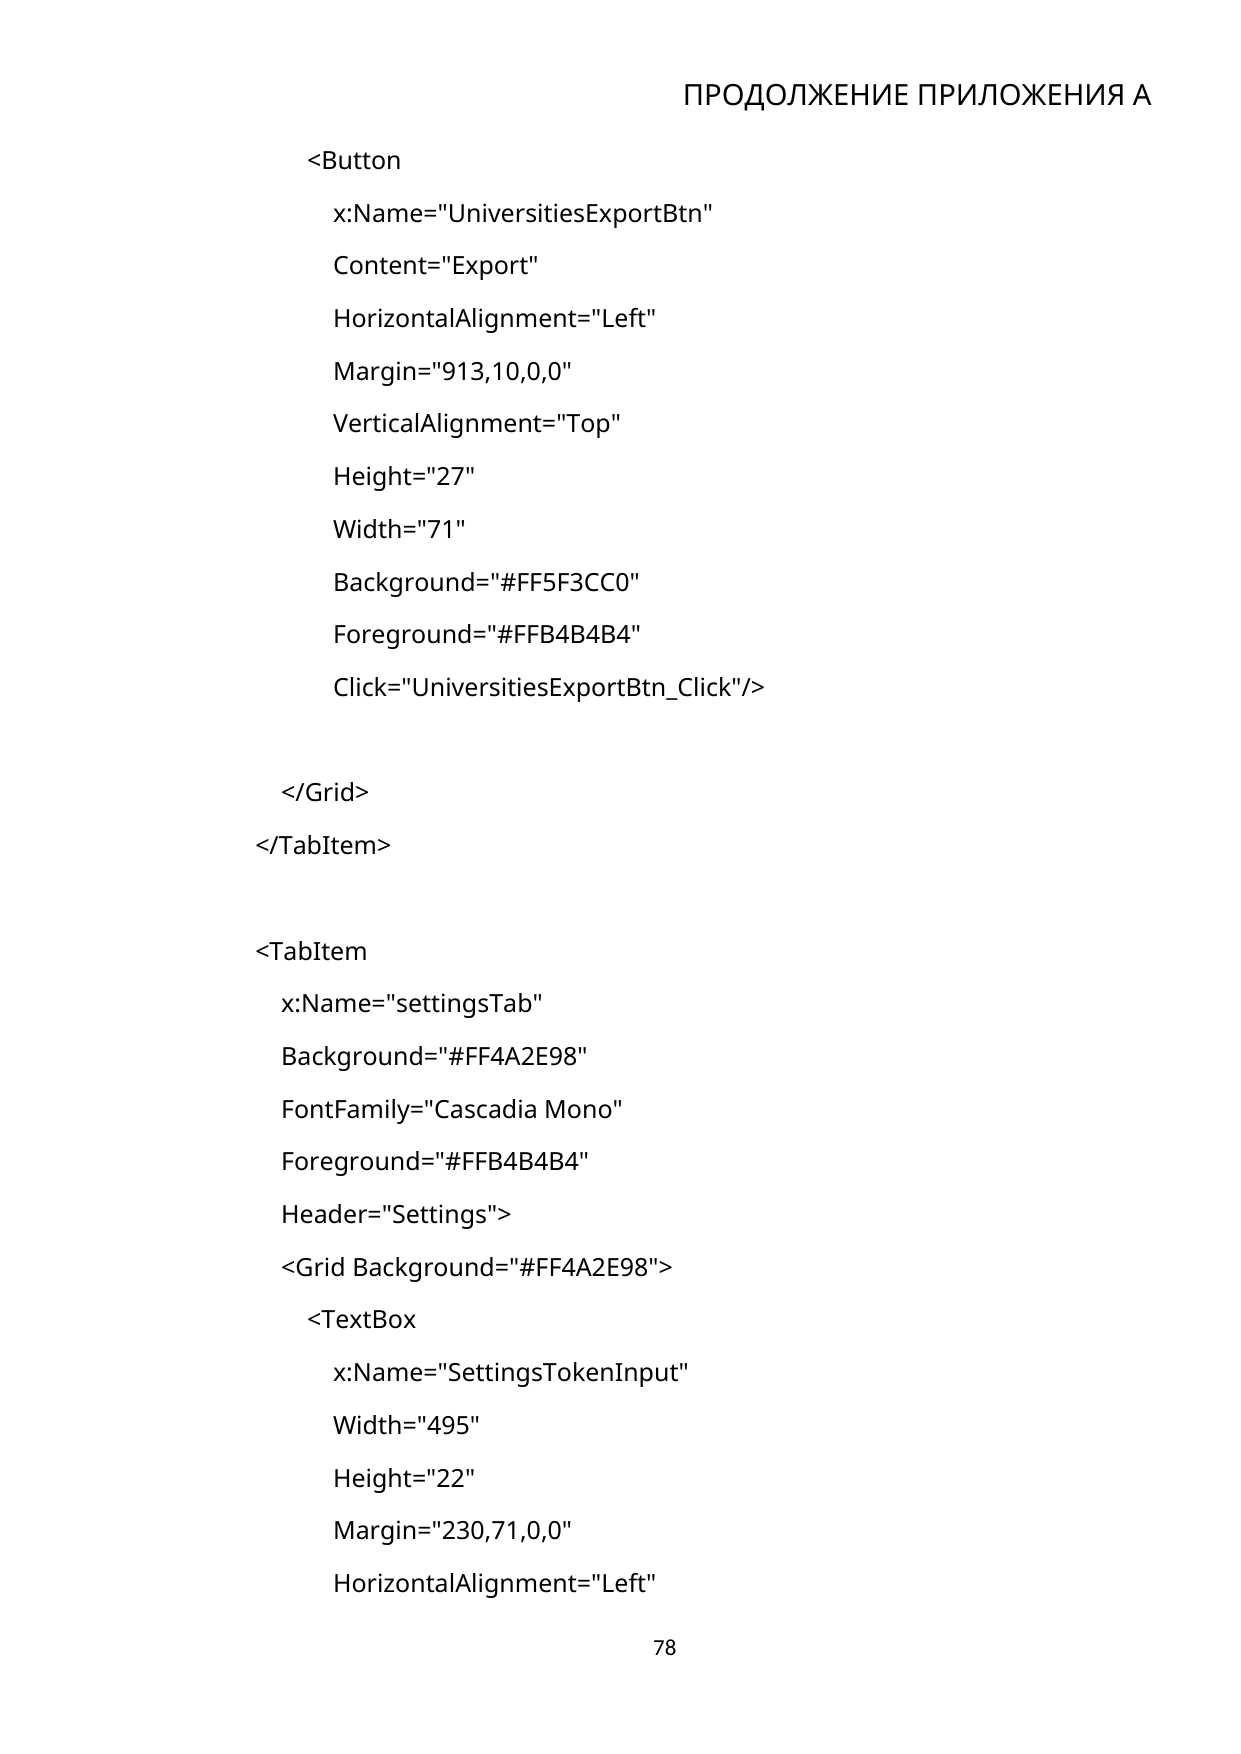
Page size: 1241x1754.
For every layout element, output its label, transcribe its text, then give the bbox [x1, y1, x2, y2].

text Content="Export" [177, 248, 1152, 282]
text HorizontalAlignment="Left" [177, 301, 1152, 335]
text Foreground="#FFB4B4B4" [177, 617, 1152, 651]
text Foreground="#FFB4B4B4" [177, 1144, 1152, 1178]
text </TabItem> [177, 828, 1152, 862]
text Width="495" [177, 1408, 1152, 1442]
text Click="UniversitiesExportBtn_Click"/> [177, 670, 1152, 704]
text FontFamily="Cascadia Mono" [177, 1091, 1152, 1125]
text Margin="230,71,0,0" [177, 1513, 1152, 1547]
text Background="#FF4A2E98" [177, 1039, 1152, 1073]
text VerticalAlignment="Top" [177, 406, 1152, 440]
text x:Name="settingsTab" [177, 986, 1152, 1020]
text x:Name="SettingsTokenInput" [177, 1355, 1152, 1389]
text <TextBox [177, 1302, 1152, 1336]
text x:Name="UniversitiesExportBtn" [177, 195, 1152, 229]
text Height="22" [177, 1460, 1152, 1494]
text Header="Settings"> [177, 1197, 1152, 1231]
text </Grid> [177, 775, 1152, 809]
text Background="#FF5F3CC0" [177, 564, 1152, 598]
text HorizontalAlignment="Left" [177, 1566, 1152, 1600]
text <Grid Background="#FF4A2E98"> [177, 1249, 1152, 1283]
text Width="71" [177, 512, 1152, 546]
text <TabItem [177, 933, 1152, 967]
text <Button [177, 143, 1152, 177]
text Margin="913,10,0,0" [177, 353, 1152, 387]
text Height="27" [177, 459, 1152, 493]
